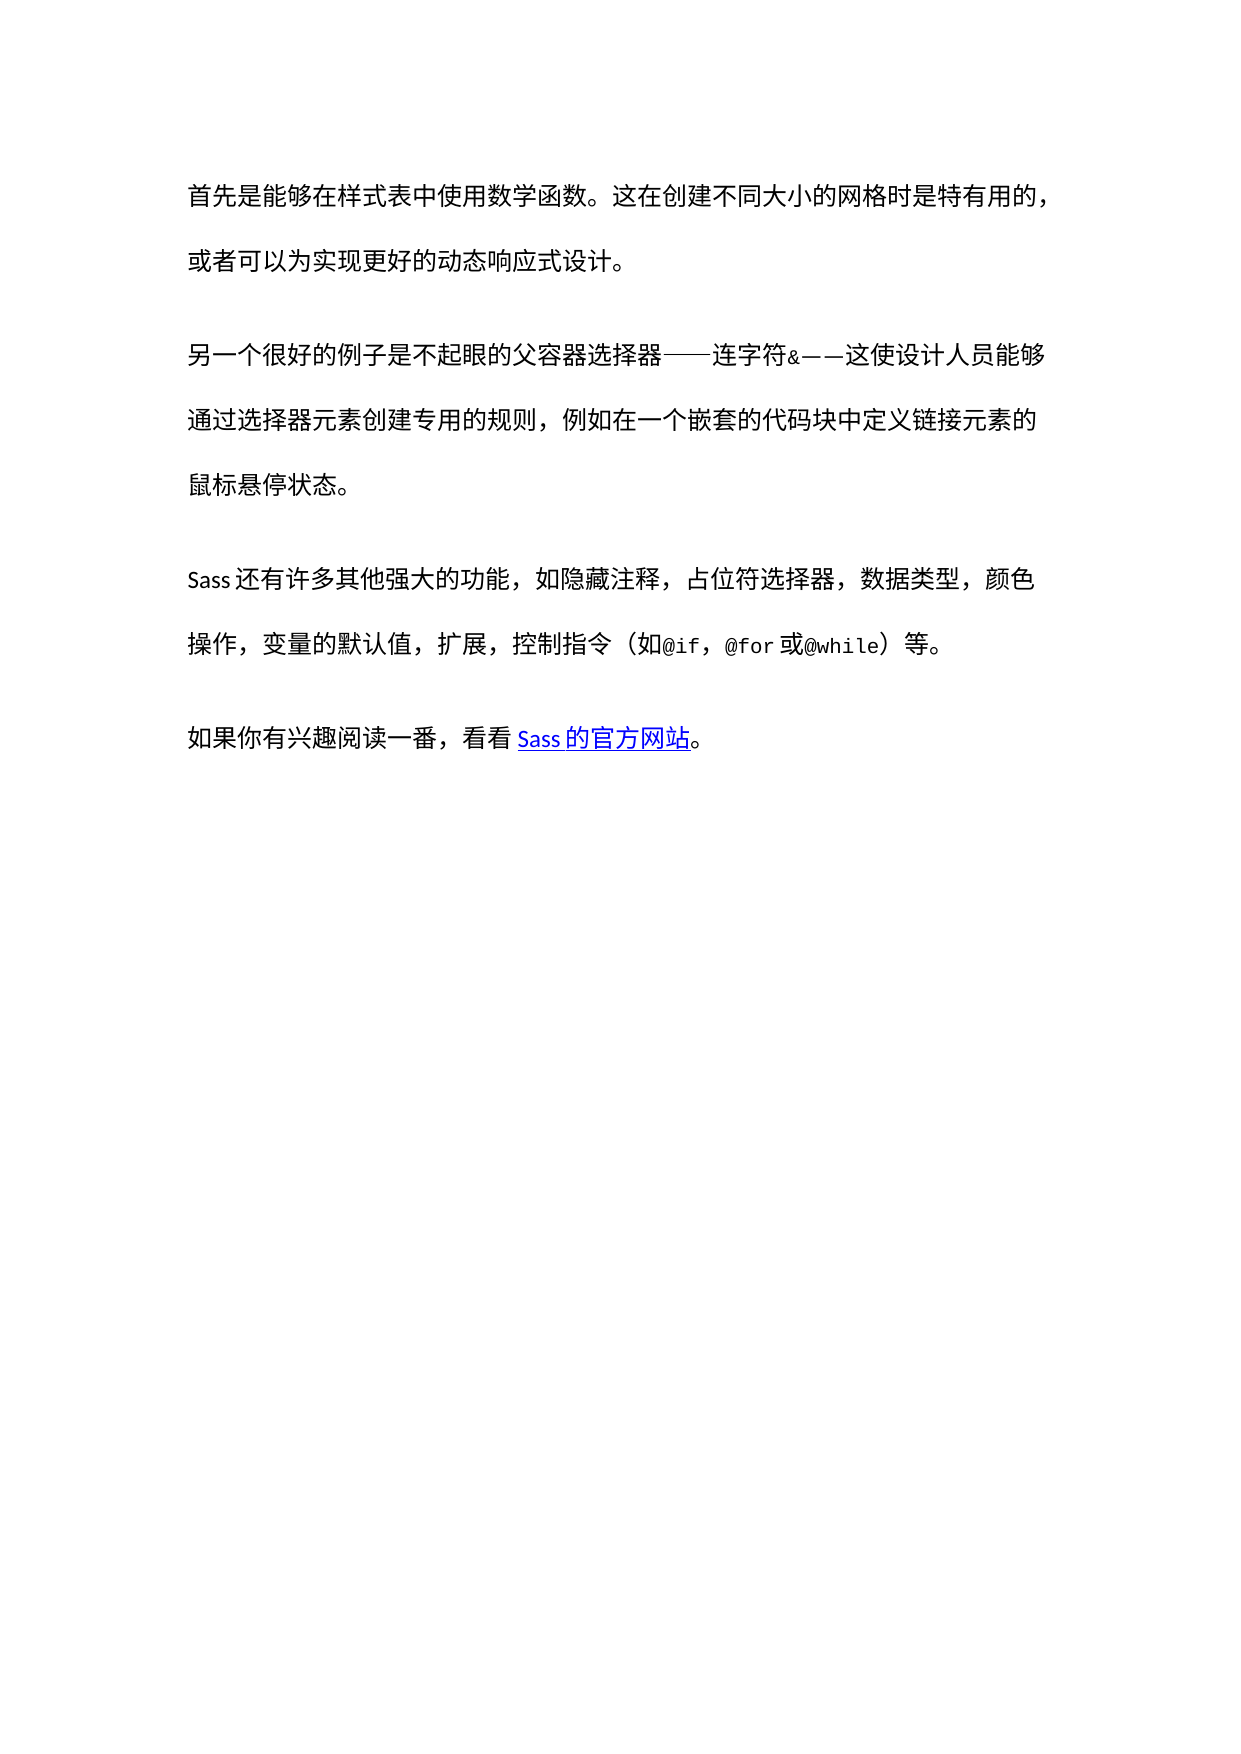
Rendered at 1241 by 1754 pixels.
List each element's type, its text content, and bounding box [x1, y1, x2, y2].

text 另一个很好的例子是不起眼的父容器选择器——连字符&——这使设计人员能够通过选择器元素创建专用的规则，例如在一个嵌套的代码块中定义链接元素的鼠标悬停状态。 [187, 321, 1053, 516]
text 首先是能够在样式表中使用数学函数。这在创建不同大小的网格时是特有用的，或者可以为实现更好的动态响应式设计。 [187, 162, 1053, 292]
text 如果你有兴趣阅读一番，看看Sass的官方网站。 [187, 704, 1053, 769]
text Sass还有许多其他强大的功能，如隐藏注释，占位符选择器，数据类型，颜色操作，变量的默认值，扩展，控制指令（如@if，@for或@while）等。 [187, 545, 1053, 675]
